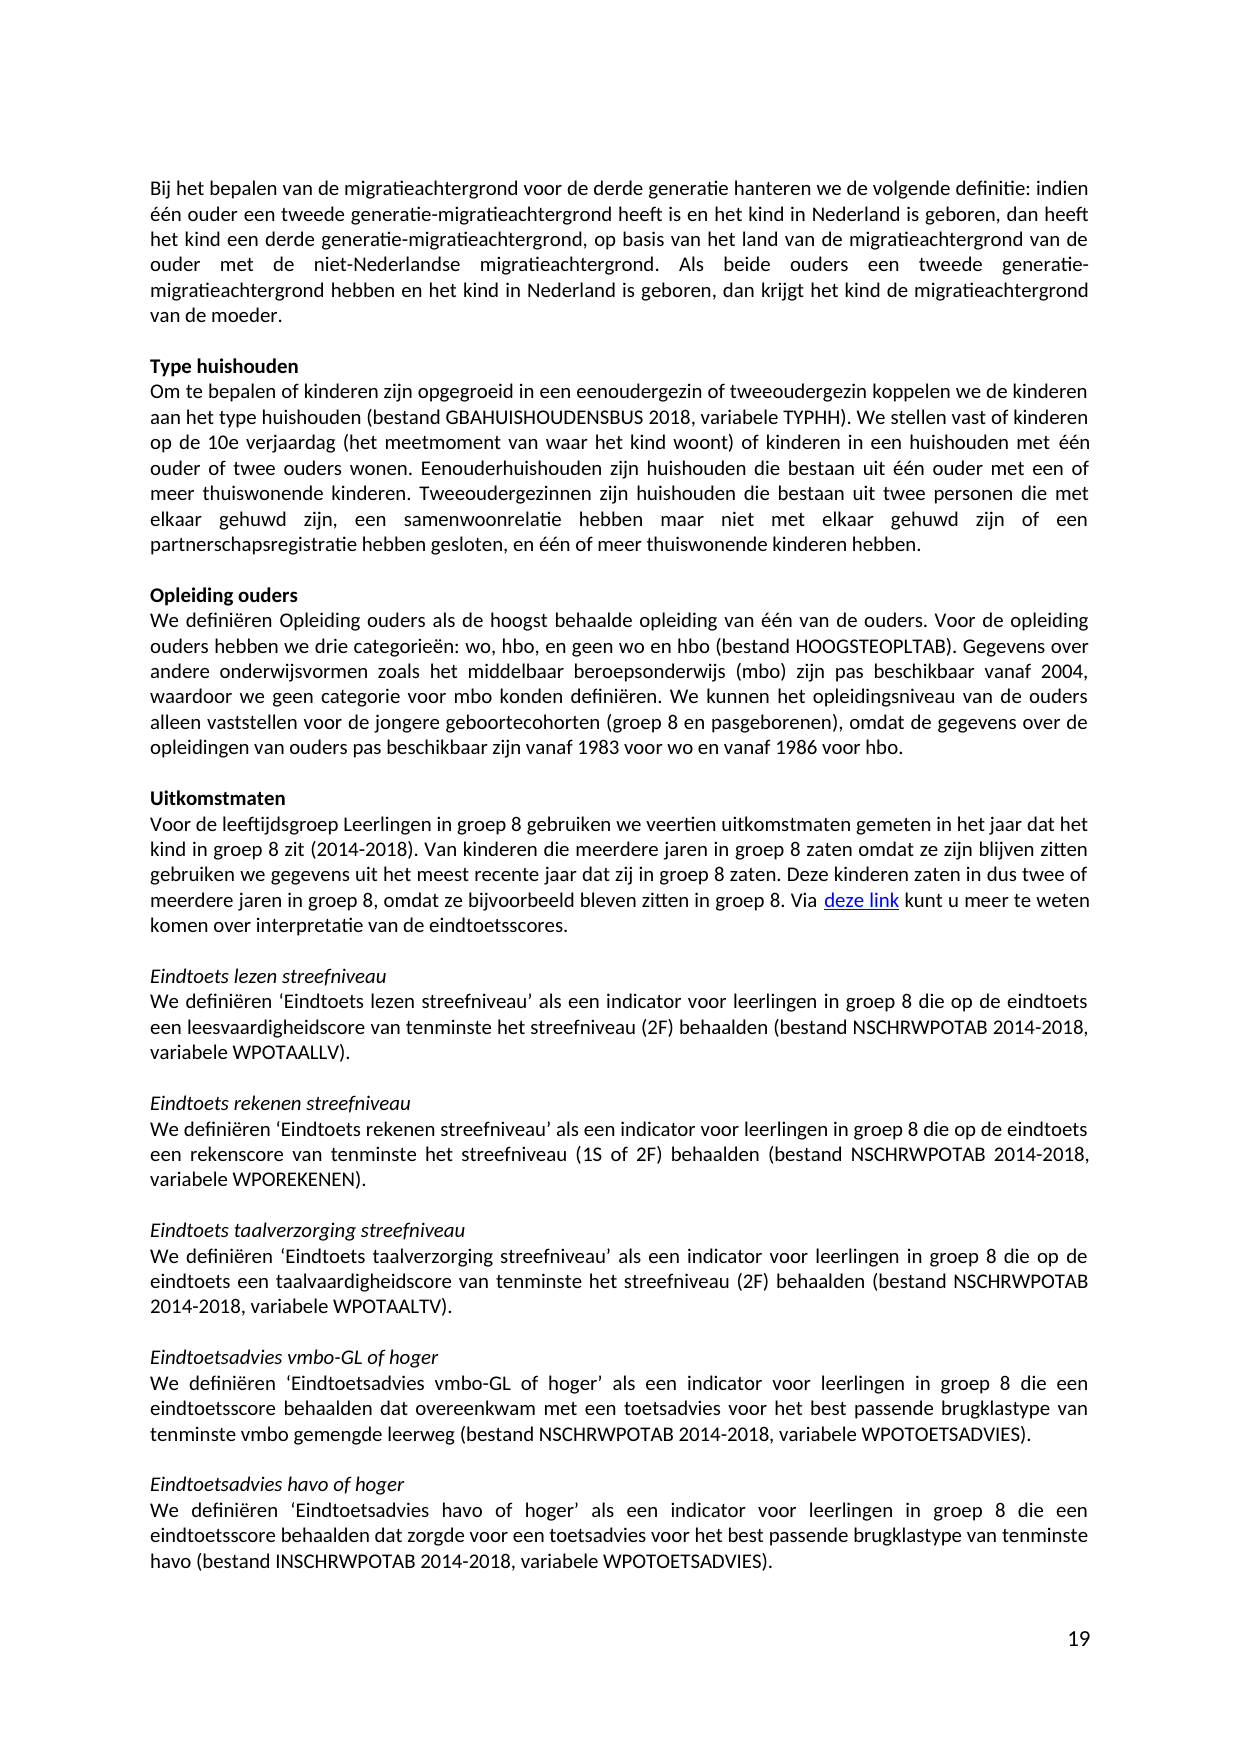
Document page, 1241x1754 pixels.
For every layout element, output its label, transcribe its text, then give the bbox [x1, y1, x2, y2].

text We definiëren ‘Eindtoetsadvies havo of hoger’ als een indicator voor leerlingen in groep 8 die een eindtoetsscore behaalden dat zorgde voor een toetsadvies voor het best passende brugklastype van tenminste havo (bestand INSCHRWPOTAB 2014-2018, variabele WPOTOETSADVIES). [150, 1497, 1090, 1573]
text Opleiding ouders [150, 582, 1090, 607]
text Eindtoets rekenen streefniveau [150, 1090, 1090, 1116]
text Bij het bepalen van de migratieachtergrond voor de derde generatie hanteren we de volgende definitie: indien één ouder een tweede generatie-migratieachtergrond heeft is en het kind in Nederland is geboren, dan heeft het kind een derde generatie-migratieachtergrond, op basis van het land van de migratieachtergrond van de ouder met de niet-Nederlandse migratieachtergrond. Als beide ouders een tweede generatie-migratieachtergrond hebben en het kind in Nederland is geboren, dan krijgt het kind de migratieachtergrond van de moeder. [150, 175, 1090, 328]
text Om te bepalen of kinderen zijn opgegroeid in een eenoudergezin of tweeoudergezin koppelen we de kinderen aan het type huishouden (bestand GBAHUISHOUDENSBUS 2018, variabele TYPHH). We stellen vast of kinderen op de 10e verjaardag (het meetmoment van waar het kind woont) of kinderen in een huishouden met één ouder of twee ouders wonen. Eenouderhuishouden zijn huishouden die bestaan uit één ouder met een of meer thuiswonende kinderen. Tweeoudergezinnen zijn huishouden die bestaan uit twee personen die met elkaar gehuwd zijn, een samenwoonrelatie hebben maar niet met elkaar gehuwd zijn of een partnerschapsregistratie hebben gesloten, en één of meer thuiswonende kinderen hebben. [150, 379, 1090, 557]
text We definiëren ‘Eindtoets taalverzorging streefniveau’ als een indicator voor leerlingen in groep 8 die op de eindtoets een taalvaardigheidscore van tenminste het streefniveau (2F) behaalden (bestand NSCHRWPOTAB 2014-2018, variabele WPOTAALTV). [150, 1243, 1090, 1319]
text Voor de leeftijdsgroep Leerlingen in groep 8 gebruiken we veertien uitkomstmaten gemeten in het jaar dat het kind in groep 8 zit (2014-2018). Van kinderen die meerdere jaren in groep 8 zaten omdat ze zijn blijven zitten gebruiken we gegevens uit het meest recente jaar dat zij in groep 8 zaten. Deze kinderen zaten in dus twee of meerdere jaren in groep 8, omdat ze bijvoorbeeld bleven zitten in groep 8. Via deze link kunt u meer te weten komen over interpretatie van de eindtoetsscores. [150, 811, 1090, 938]
text We definiëren ‘Eindtoets lezen streefniveau’ als een indicator voor leerlingen in groep 8 die op de eindtoets een leesvaardigheidscore van tenminste het streefniveau (2F) behaalden (bestand NSCHRWPOTAB 2014-2018, variabele WPOTAALLV). [150, 989, 1090, 1065]
text We definiëren ‘Eindtoets rekenen streefniveau’ als een indicator voor leerlingen in groep 8 die op de eindtoets een rekenscore van tenminste het streefniveau (1S of 2F) behaalden (bestand NSCHRWPOTAB 2014-2018, variabele WPOREKENEN). [150, 1116, 1090, 1192]
text Eindtoets lezen streefniveau [150, 963, 1090, 989]
text Eindtoetsadvies vmbo-GL of hoger [150, 1344, 1090, 1370]
text Uitkomstmaten [150, 785, 1090, 811]
text Type huishouden [150, 353, 1090, 379]
text We definiëren ‘Eindtoetsadvies vmbo-GL of hoger’ als een indicator voor leerlingen in groep 8 die een eindtoetsscore behaalden dat overeenkwam met een toetsadvies voor het best passende brugklastype van tenminste vmbo gemengde leerweg (bestand NSCHRWPOTAB 2014-2018, variabele WPOTOETSADVIES). [150, 1370, 1090, 1446]
text Eindtoets taalverzorging streefniveau [150, 1217, 1090, 1243]
text Eindtoetsadvies havo of hoger [150, 1472, 1090, 1497]
text We definiëren Opleiding ouders als de hoogst behaalde opleiding van één van de ouders. Voor de opleiding ouders hebben we drie categorieën: wo, hbo, en geen wo en hbo (bestand HOOGSTEOPLTAB). Gegevens over andere onderwijsvormen zoals het middelbaar beroepsonderwijs (mbo) zijn pas beschikbaar vanaf 2004, waardoor we geen categorie voor mbo konden definiëren. We kunnen het opleidingsniveau van de ouders alleen vaststellen voor de jongere geboortecohorten (groep 8 en pasgeborenen), omdat de gegevens over de opleidingen van ouders pas beschikbaar zijn vanaf 1983 voor wo en vanaf 1986 voor hbo. [150, 607, 1090, 760]
